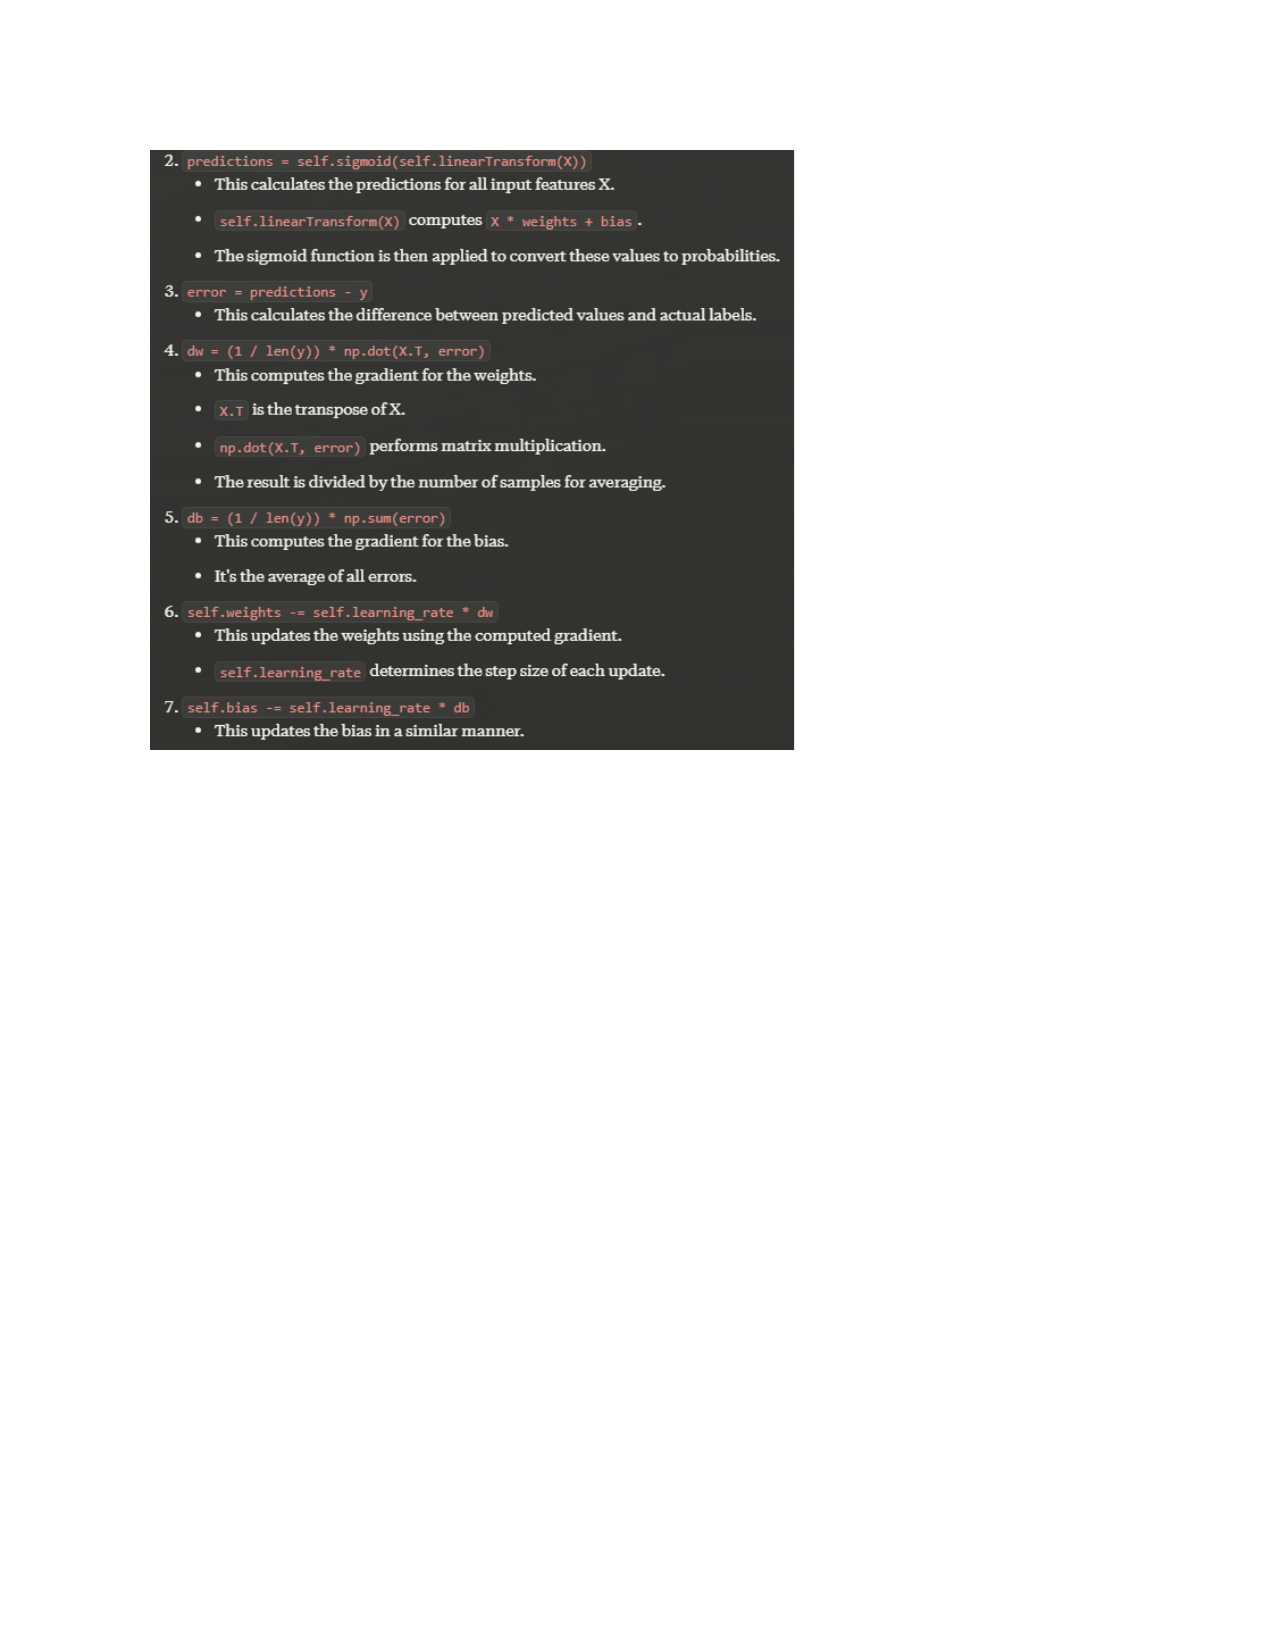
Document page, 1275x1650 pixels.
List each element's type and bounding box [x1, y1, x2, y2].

picture [150, 150, 795, 750]
